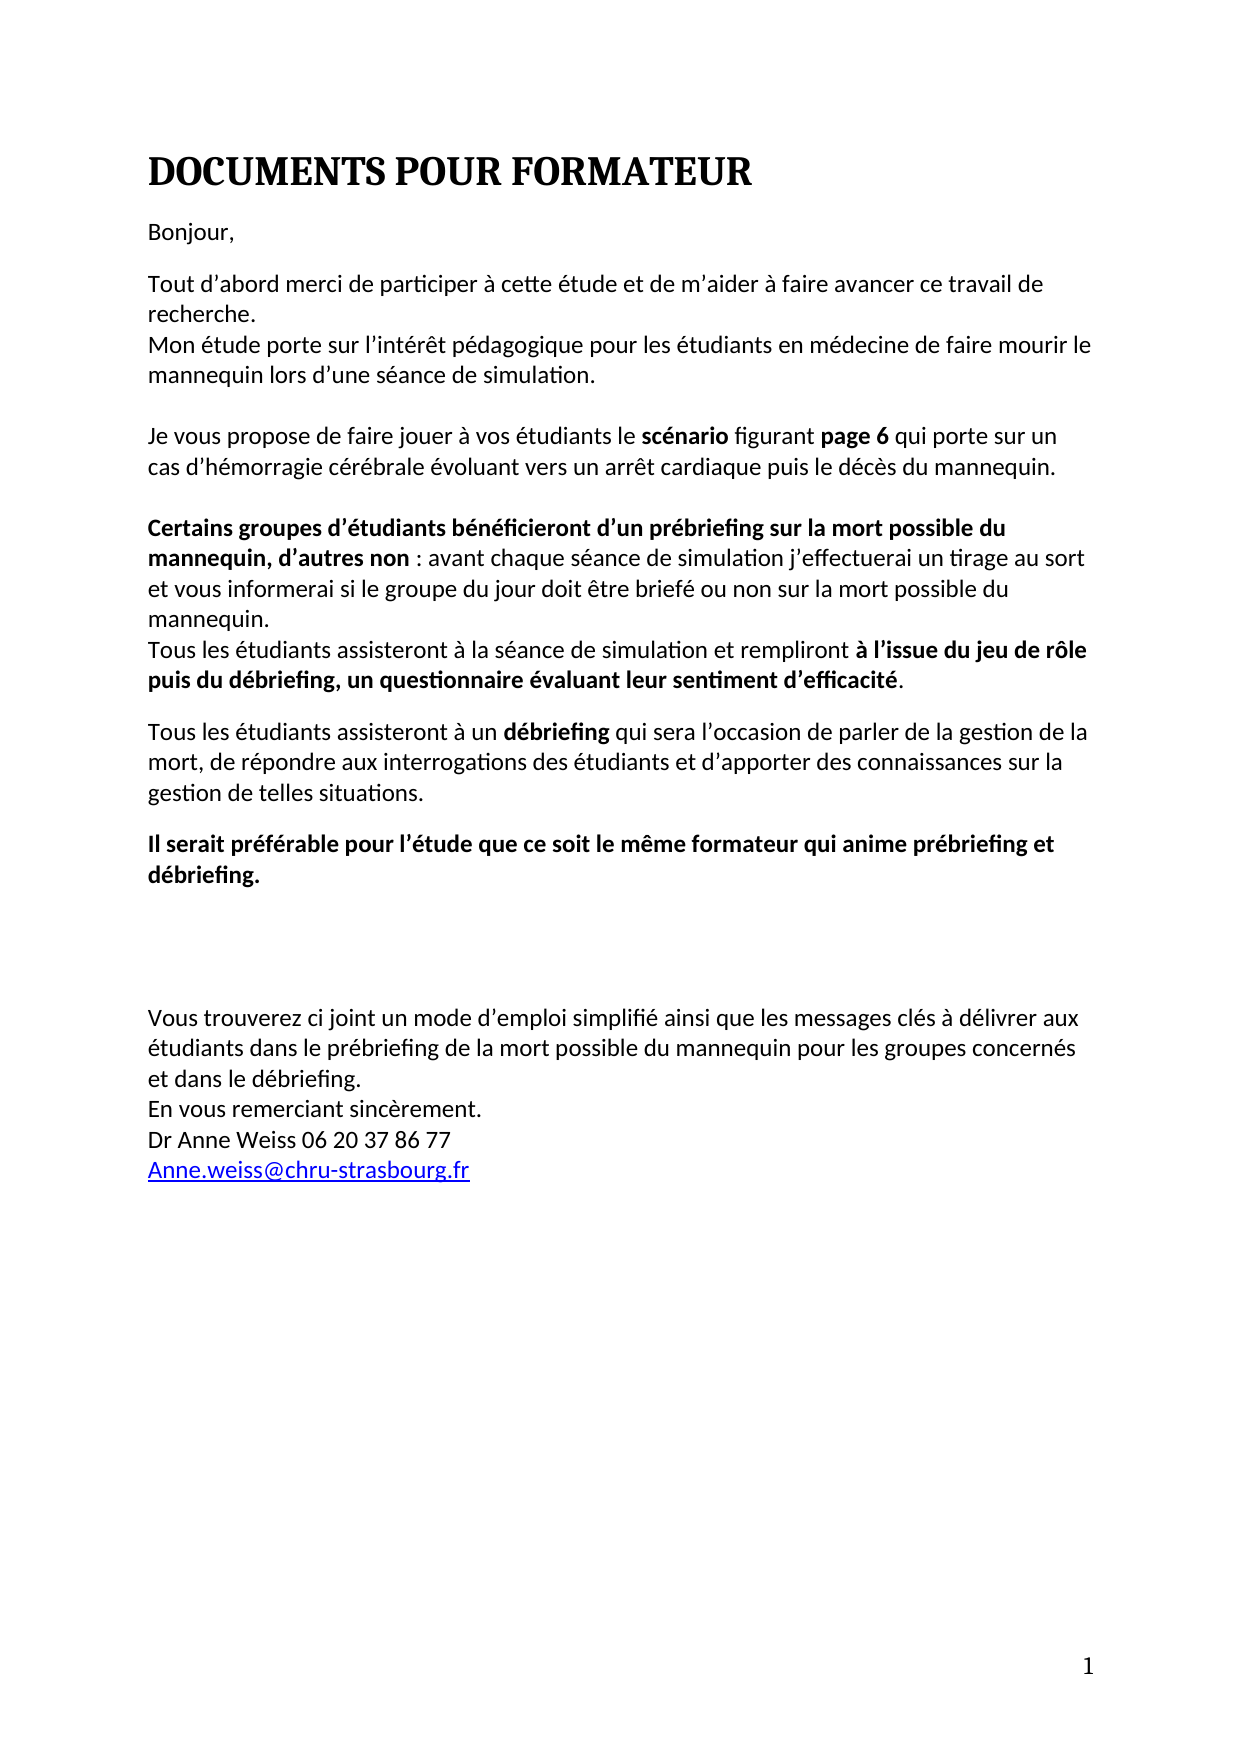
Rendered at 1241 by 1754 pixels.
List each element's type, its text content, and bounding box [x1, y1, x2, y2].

text Dr Anne Weiss 06 20 37 86 77 [148, 1124, 1093, 1154]
text Tous les étudiants assisteront à un débriefing qui sera l’occasion de parler de la gestion de la mort, de répondre aux interrogations des étudiants et d’apporter des connaissances sur la gestion de telles situations. [148, 716, 1093, 807]
text Vous trouverez ci joint un mode d’emploi simplifié ainsi que les messages clés à délivrer aux étudiants dans le prébriefing de la mort possible du mannequin pour les groupes concernés et dans le débriefing. [148, 1002, 1093, 1093]
text En vous remerciant sincèrement. [148, 1093, 1093, 1124]
text Certains groupes d’étudiants bénéficieront d’un prébriefing sur la mort possible du mannequin, d’autres non : avant chaque séance de simulation j’effectuerai un tirage au sort et vous informerai si le groupe du jour doit être briefé ou non sur la mort possible du mannequin. [148, 512, 1093, 634]
text Mon étude porte sur l’intérêt pédagogique pour les étudiants en médecine de faire mourir le mannequin lors d’une séance de simulation. [148, 329, 1093, 390]
text DOCUMENTS POUR FORMATEUR [148, 148, 1093, 196]
text Il serait préférable pour l’étude que ce soit le même formateur qui anime prébriefing et débriefing. [148, 828, 1093, 889]
text Tous les étudiants assisteront à la séance de simulation et rempliront à l’issue du jeu de rôle puis du débriefing, un questionnaire évaluant leur sentiment d’efficacité. [148, 634, 1093, 695]
text Je vous propose de faire jouer à vos étudiants le scénario figurant page 6 qui porte sur un cas d’hémorragie cérébrale évoluant vers un arrêt cardiaque puis le décès du mannequin. [148, 420, 1093, 481]
text Bonjour, [148, 216, 1093, 247]
text Tout d’abord merci de participer à cette étude et de m’aider à faire avancer ce travail de recherche. [148, 268, 1093, 329]
text Anne.weiss@chru-strasbourg.fr [148, 1154, 1093, 1185]
